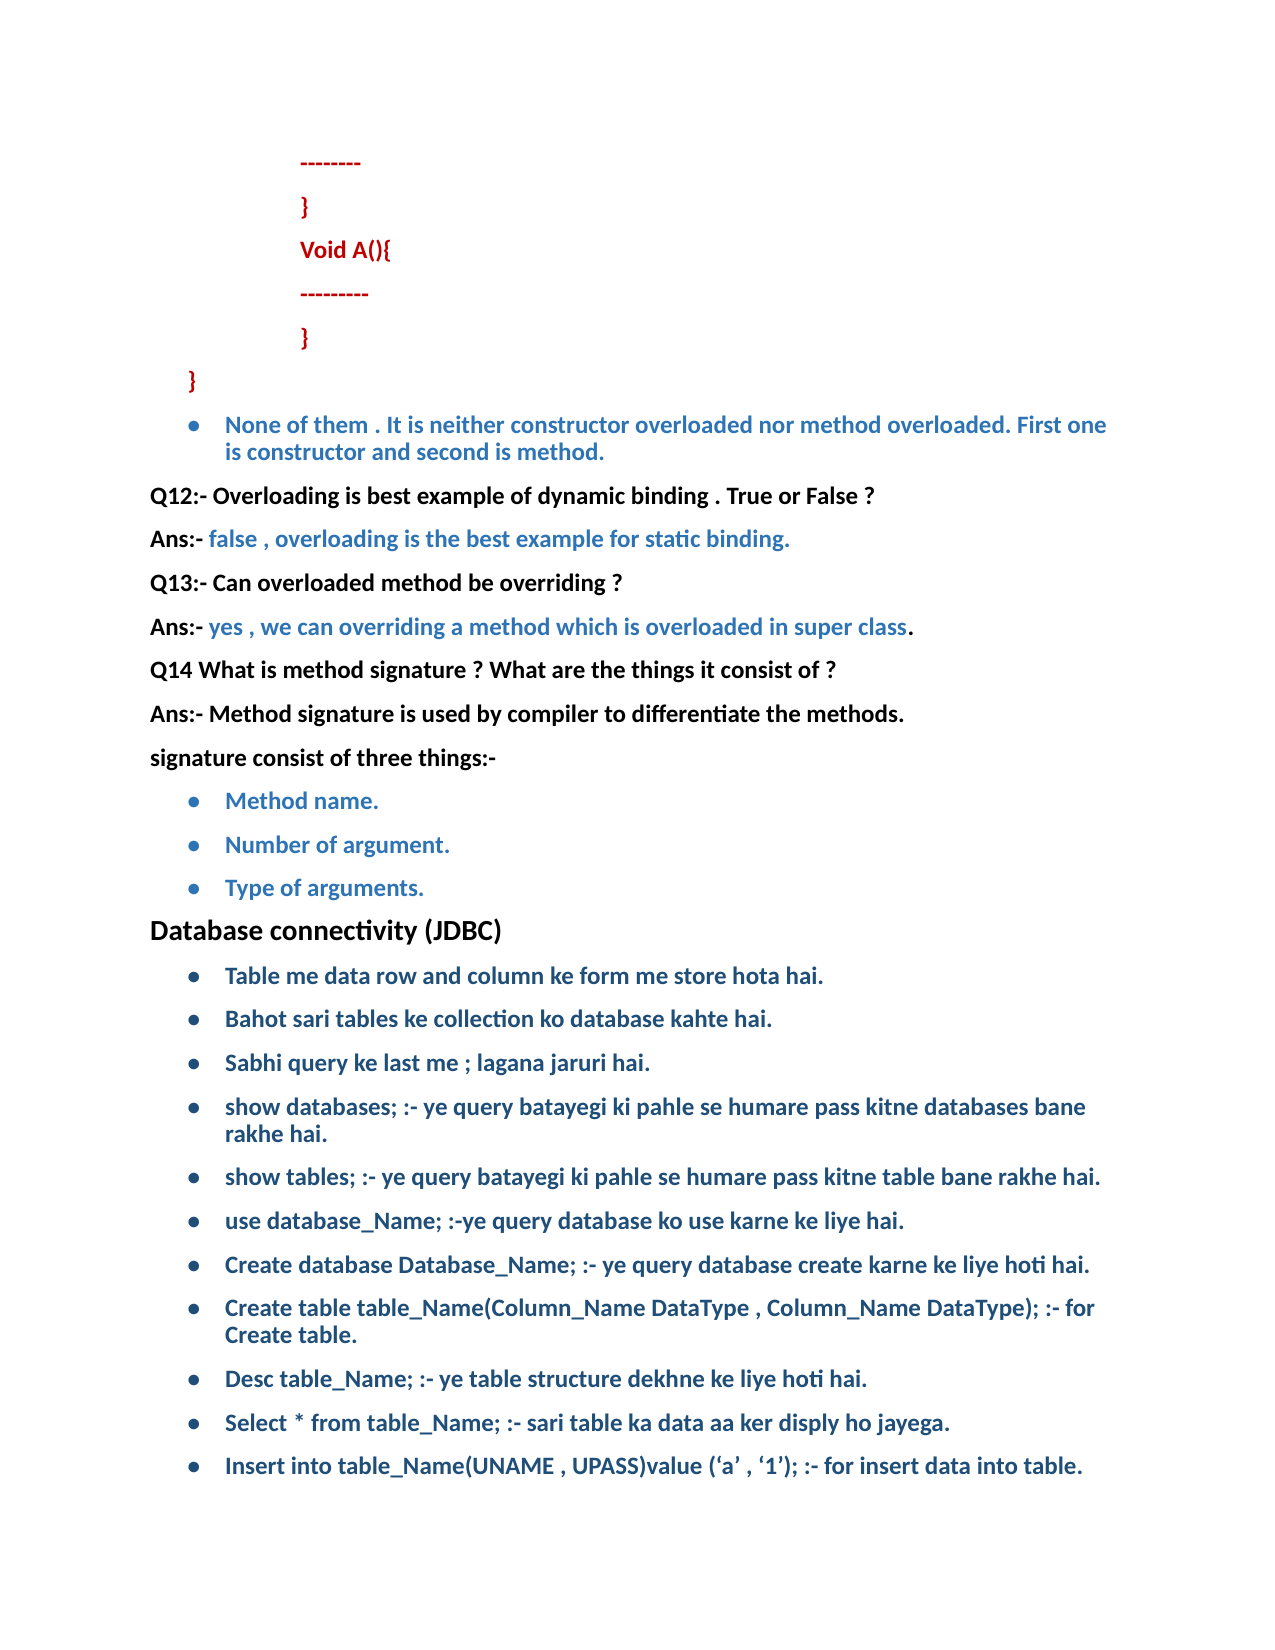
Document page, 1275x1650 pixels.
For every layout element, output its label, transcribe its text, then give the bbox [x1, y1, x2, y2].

list Create table table_Name(Column_Name DataType , Column_Name DataType); :- for Create table. [187, 1295, 1125, 1349]
text Database connectivity (JDBC) [150, 919, 1125, 946]
text Void A(){ [262, 237, 1125, 264]
list Method name. [187, 788, 1125, 815]
list Desc table_Name; :- ye table structure dekhne ke liye hoti hai. [187, 1366, 1125, 1393]
text } [187, 368, 1125, 395]
text Q13:- Can overloaded method be overriding ? [150, 570, 1125, 597]
text } [262, 194, 1125, 221]
list Bahot sari tables ke collection ko database kahte hai. [187, 1006, 1125, 1033]
text -------- [262, 150, 1125, 177]
list Number of argument. [187, 832, 1125, 859]
text Q14 What is method signature ? What are the things it consist of ? [150, 657, 1125, 684]
list None of them . It is neither constructor overloaded nor method overloaded. First one is constructor and second is method. [187, 412, 1125, 466]
text } [262, 324, 1125, 352]
list show databases; :- ye query batayegi ki pahle se humare pass kitne databases bane rakhe hai. [187, 1093, 1125, 1147]
list show tables; :- ye query batayegi ki pahle se humare pass kitne table bane rakhe hai. [187, 1164, 1125, 1191]
list Table me data row and column ke form me store hota hai. [187, 963, 1125, 989]
text Ans:- yes , we can overriding a method which is overloaded in super class. [150, 613, 1125, 640]
list Sabhi query ke last me ; lagana jaruri hai. [187, 1050, 1125, 1077]
text --------- [262, 281, 1125, 308]
list Select * from table_Name; :- sari table ka data aa ker disply ho jayega. [187, 1409, 1125, 1436]
text Ans:- false , overloading is the best example for static binding. [150, 526, 1125, 553]
text signature consist of three things:- [150, 744, 1125, 771]
list Insert into table_Name(UNAME , UPASS)value (‘a’ , ‘1’); :- for insert data into table. [187, 1453, 1125, 1480]
list Create database Database_Name; :- ye query database create karne ke liye hoti hai. [187, 1251, 1125, 1278]
text Q12:- Overloading is best example of dynamic binding . True or False ? [150, 482, 1125, 509]
list Type of arguments. [187, 875, 1125, 902]
text Ans:- Method signature is used by compiler to differentiate the methods. [150, 701, 1125, 728]
list use database_Name; :-ye query database ko use karne ke liye hai. [187, 1208, 1125, 1235]
